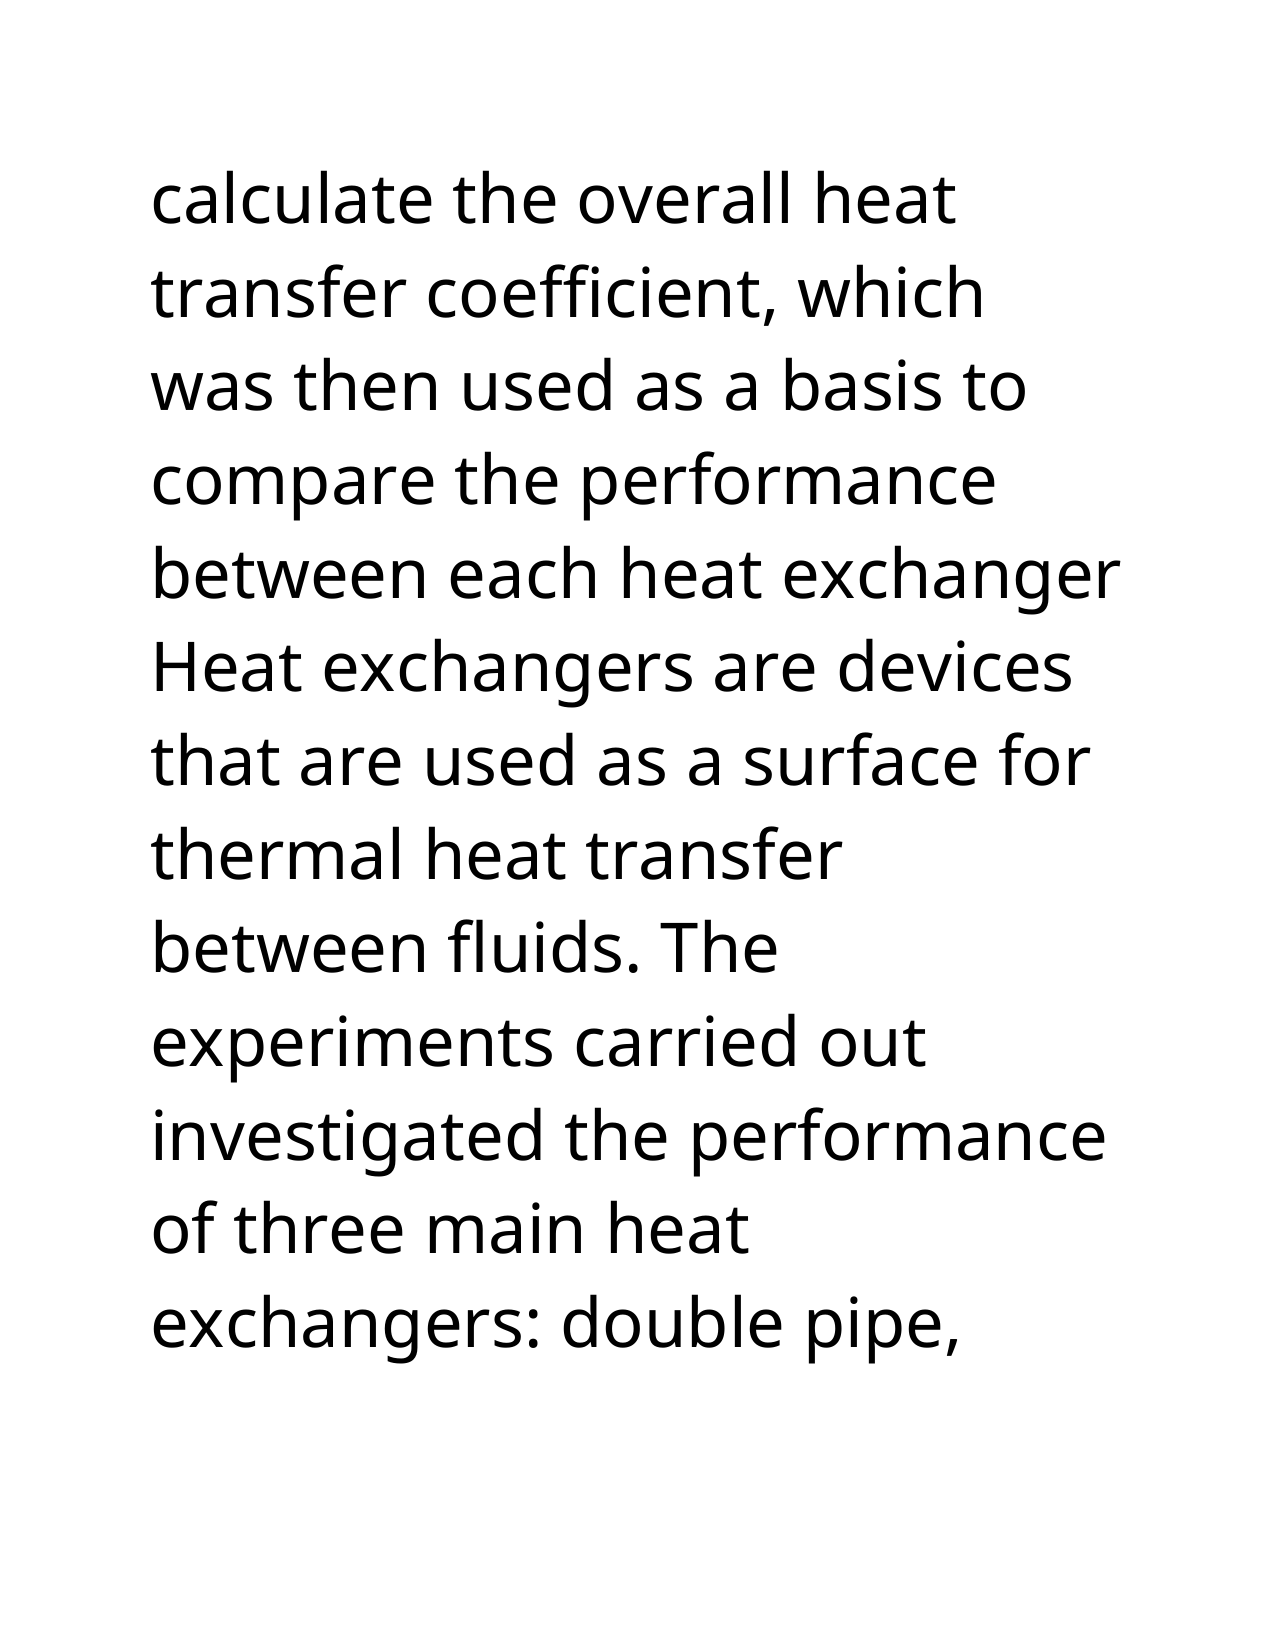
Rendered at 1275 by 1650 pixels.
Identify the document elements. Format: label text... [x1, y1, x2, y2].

text was then used as a basis to compare the performance between each heat exchanger [150, 337, 1125, 618]
text experiments carried out investigated the performance of three main heat exchangers: double pipe, [150, 993, 1125, 1367]
text Heat exchangers are devices that are used as a surface for thermal heat transfer between fluids. The [150, 618, 1125, 993]
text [150, 150, 1125, 337]
